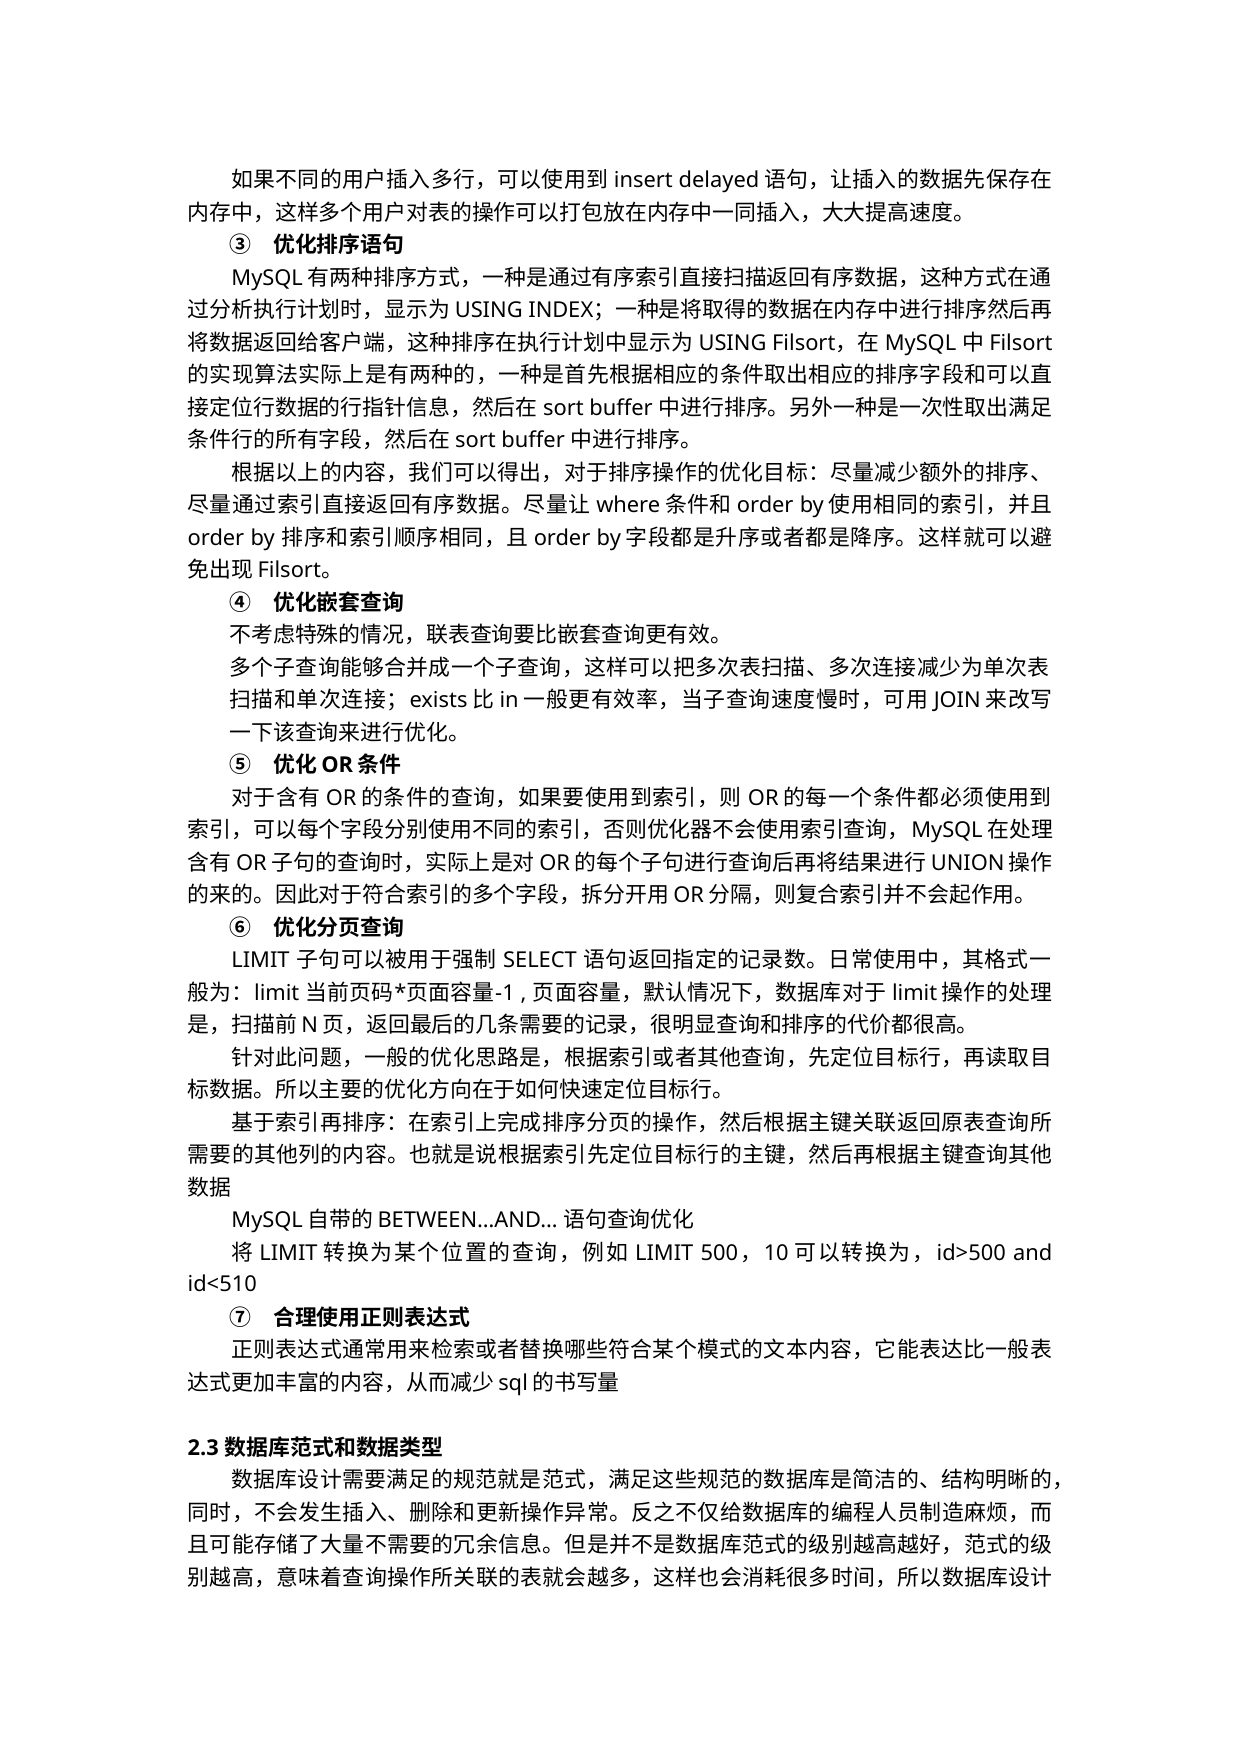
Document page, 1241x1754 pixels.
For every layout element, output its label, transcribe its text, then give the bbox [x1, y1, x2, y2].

list 正则表达式通常用来检索或者替换哪些符合某个模式的文本内容，它能表达比一般表达式更加丰富的内容，从而减少sql的书写量 [187, 1332, 1053, 1397]
list 不考虑特殊的情况，联表查询要比嵌套查询更有效。 [229, 617, 1053, 649]
list 对于含有OR的条件的查询，如果要使用到索引，则OR的每一个条件都必须使用到索引，可以每个字段分别使用不同的索引，否则优化器不会使用索引查询，MySQL在处理含有OR子句的查询时，实际上是对OR的每个子句进行查询后再将结果进行UNION操作的来的。因此对于符合索引的多个字段，拆分开用OR分隔，则复合索引并不会起作用。 [187, 779, 1053, 909]
list 合理使用正则表达式 [187, 1299, 1053, 1332]
list 多个子查询能够合并成一个子查询，这样可以把多次表扫描、多次连接减少为单次表扫描和单次连接；exists比in一般更有效率，当子查询速度慢时，可用JOIN来改写一下该查询来进行优化。 [229, 649, 1053, 747]
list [187, 1462, 1053, 1592]
list MySQL自带的BETWEEN…AND… 语句查询优化 [187, 1202, 1053, 1234]
list MySQL有两种排序方式，一种是通过有序索引直接扫描返回有序数据，这种方式在通过分析执行计划时，显示为USING INDEX；一种是将取得的数据在内存中进行排序然后再将数据返回给客户端，这种排序在执行计划中显示为USING Filsort，在 MySQL 中 Filsort的实现算法实际上是有两种的，一种是首先根据相应的条件取出相应的排序字段和可以直接定位行数据的行指针信息，然后在 sort buffer 中进行排序。另外一种是一次性取出满足条件行的所有字段，然后在 sort buffer 中进行排序。 [187, 259, 1053, 454]
list 优化分页查询 [187, 909, 1053, 942]
list 优化OR条件 [187, 747, 1053, 779]
list 基于索引再排序：在索引上完成排序分页的操作，然后根据主键关联返回原表查询所需要的其他列的内容。也就是说根据索引先定位目标行的主键，然后再根据主键查询其他数据 [187, 1104, 1053, 1202]
list 如果不同的用户插入多行，可以使用到insert delayed语句，让插入的数据先保存在内存中，这样多个用户对表的操作可以打包放在内存中一同插入，大大提高速度。 [187, 162, 1053, 227]
list 优化排序语句 [187, 227, 1053, 259]
list 针对此问题，一般的优化思路是，根据索引或者其他查询，先定位目标行，再读取目标数据。所以主要的优化方向在于如何快速定位目标行。 [187, 1039, 1053, 1104]
list 根据以上的内容，我们可以得出，对于排序操作的优化目标：尽量减少额外的排序、尽量通过索引直接返回有序数据。尽量让where条件和order by使用相同的索引，并且order by 排序和索引顺序相同，且order by字段都是升序或者都是降序。这样就可以避免出现Filsort。 [187, 454, 1053, 584]
list 将LIMIT转换为某个位置的查询，例如LIMIT 500，10可以转换为，id>500 and id<510 [187, 1234, 1053, 1299]
list LIMIT 子句可以被用于强制 SELECT 语句返回指定的记录数。日常使用中，其格式一般为：limit 当前页码*页面容量-1 , 页面容量，默认情况下，数据库对于limit操作的处理是，扫描前N页，返回最后的几条需要的记录，很明显查询和排序的代价都很高。 [187, 942, 1053, 1039]
list 优化嵌套查询 [187, 584, 1053, 617]
list 2.3 数据库范式和数据类型 [187, 1429, 1053, 1462]
